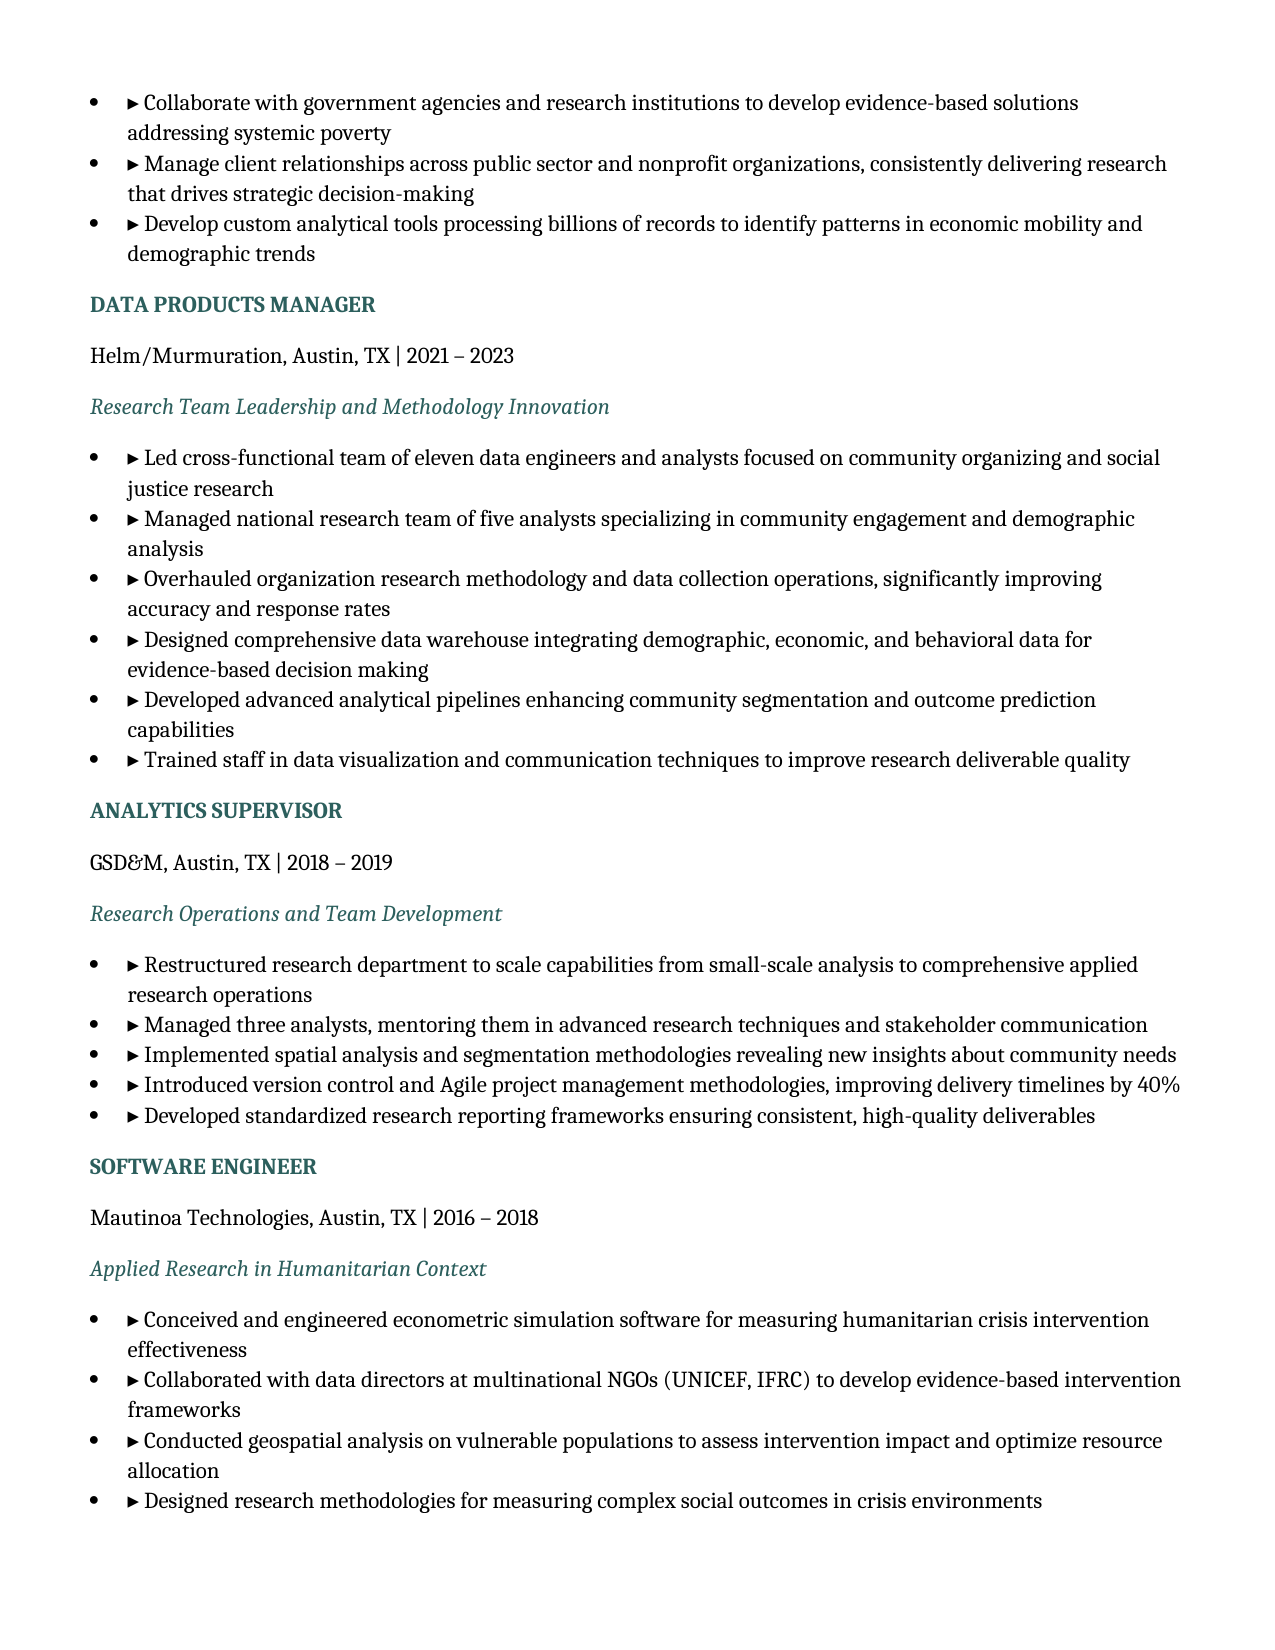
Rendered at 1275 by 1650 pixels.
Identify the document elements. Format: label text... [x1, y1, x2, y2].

text SOFTWARE ENGINEER [90, 1153, 1185, 1180]
list ▸ Trained staff in data visualization and communication techniques to improve research deliverable quality [90, 747, 1185, 774]
list ▸ Developed advanced analytical pipelines enhancing community segmentation and outcome prediction capabilities [90, 687, 1185, 743]
text Mautinoa Technologies, Austin, TX | 2016 – 2018 [90, 1204, 1185, 1231]
text Research Team Leadership and Methodology Innovation [90, 394, 1185, 421]
list ▸ Managed national research team of five analysts specializing in community engagement and demographic analysis [90, 506, 1185, 562]
list ▸ Develop custom analytical tools processing billions of records to identify patterns in economic mobility and demographic trends [90, 211, 1185, 267]
list ▸ Restructured research department to scale capabilities from small-scale analysis to comprehensive applied research operations [90, 951, 1185, 1008]
list ▸ Overhauled organization research methodology and data collection operations, significantly improving accuracy and response rates [90, 566, 1185, 623]
list ▸ Developed standardized research reporting frameworks ensuring consistent, high-quality deliverables [90, 1102, 1185, 1129]
list ▸ Collaborate with government agencies and research institutions to develop evidence-based solutions addressing systemic poverty [90, 90, 1185, 147]
list ▸ Led cross-functional team of eleven data engineers and analysts focused on community organizing and social justice research [90, 445, 1185, 502]
text ANALYTICS SUPERVISOR [90, 798, 1185, 825]
list ▸ Introduced version control and Agile project management methodologies, improving delivery timelines by 40% [90, 1072, 1185, 1099]
text DATA PRODUCTS MANAGER [90, 292, 1185, 318]
list ▸ Managed three analysts, mentoring them in advanced research techniques and stakeholder communication [90, 1012, 1185, 1038]
list ▸ Implemented spatial analysis and segmentation methodologies revealing new insights about community needs [90, 1042, 1185, 1068]
list ▸ Manage client relationships across public sector and nonprofit organizations, consistently delivering research that drives strategic decision-making [90, 150, 1185, 207]
list ▸ Designed research methodologies for measuring complex social outcomes in crisis environments [90, 1488, 1185, 1514]
text GSD&M, Austin, TX | 2018 – 2019 [90, 849, 1185, 876]
text Helm/Murmuration, Austin, TX | 2021 – 2023 [90, 343, 1185, 369]
text Applied Research in Humanitarian Context [90, 1256, 1185, 1282]
list ▸ Collaborated with data directors at multinational NGOs (UNICEF, IFRC) to develop evidence-based intervention frameworks [90, 1367, 1185, 1424]
list ▸ Conducted geospatial analysis on vulnerable populations to assess intervention impact and optimize resource allocation [90, 1427, 1185, 1484]
list ▸ Conceived and engineered econometric simulation software for measuring humanitarian crisis intervention effectiveness [90, 1307, 1185, 1363]
text Research Operations and Team Development [90, 900, 1185, 927]
list ▸ Designed comprehensive data warehouse integrating demographic, economic, and behavioral data for evidence-based decision making [90, 626, 1185, 683]
